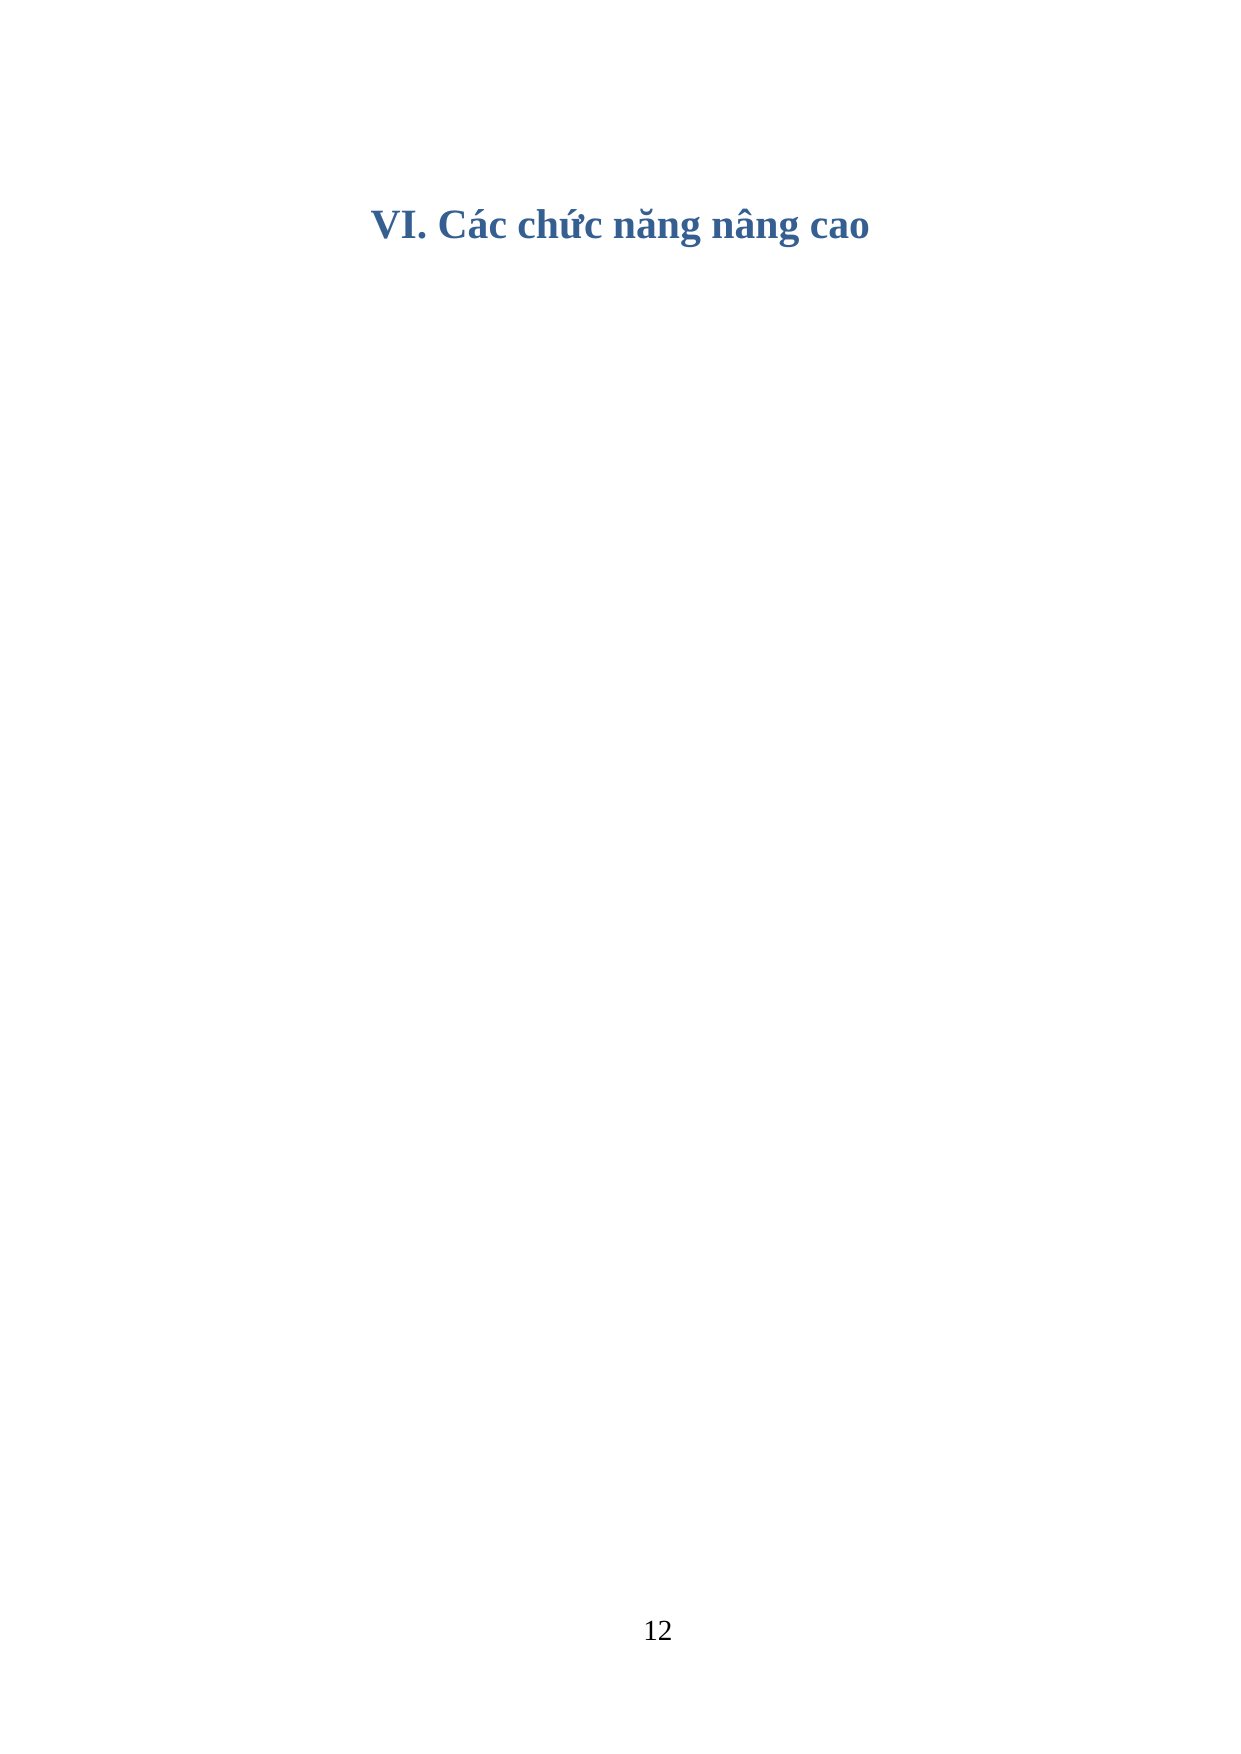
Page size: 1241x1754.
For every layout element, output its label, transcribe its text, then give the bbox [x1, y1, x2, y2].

text VI. Các chức năng nâng cao [150, 200, 1090, 248]
